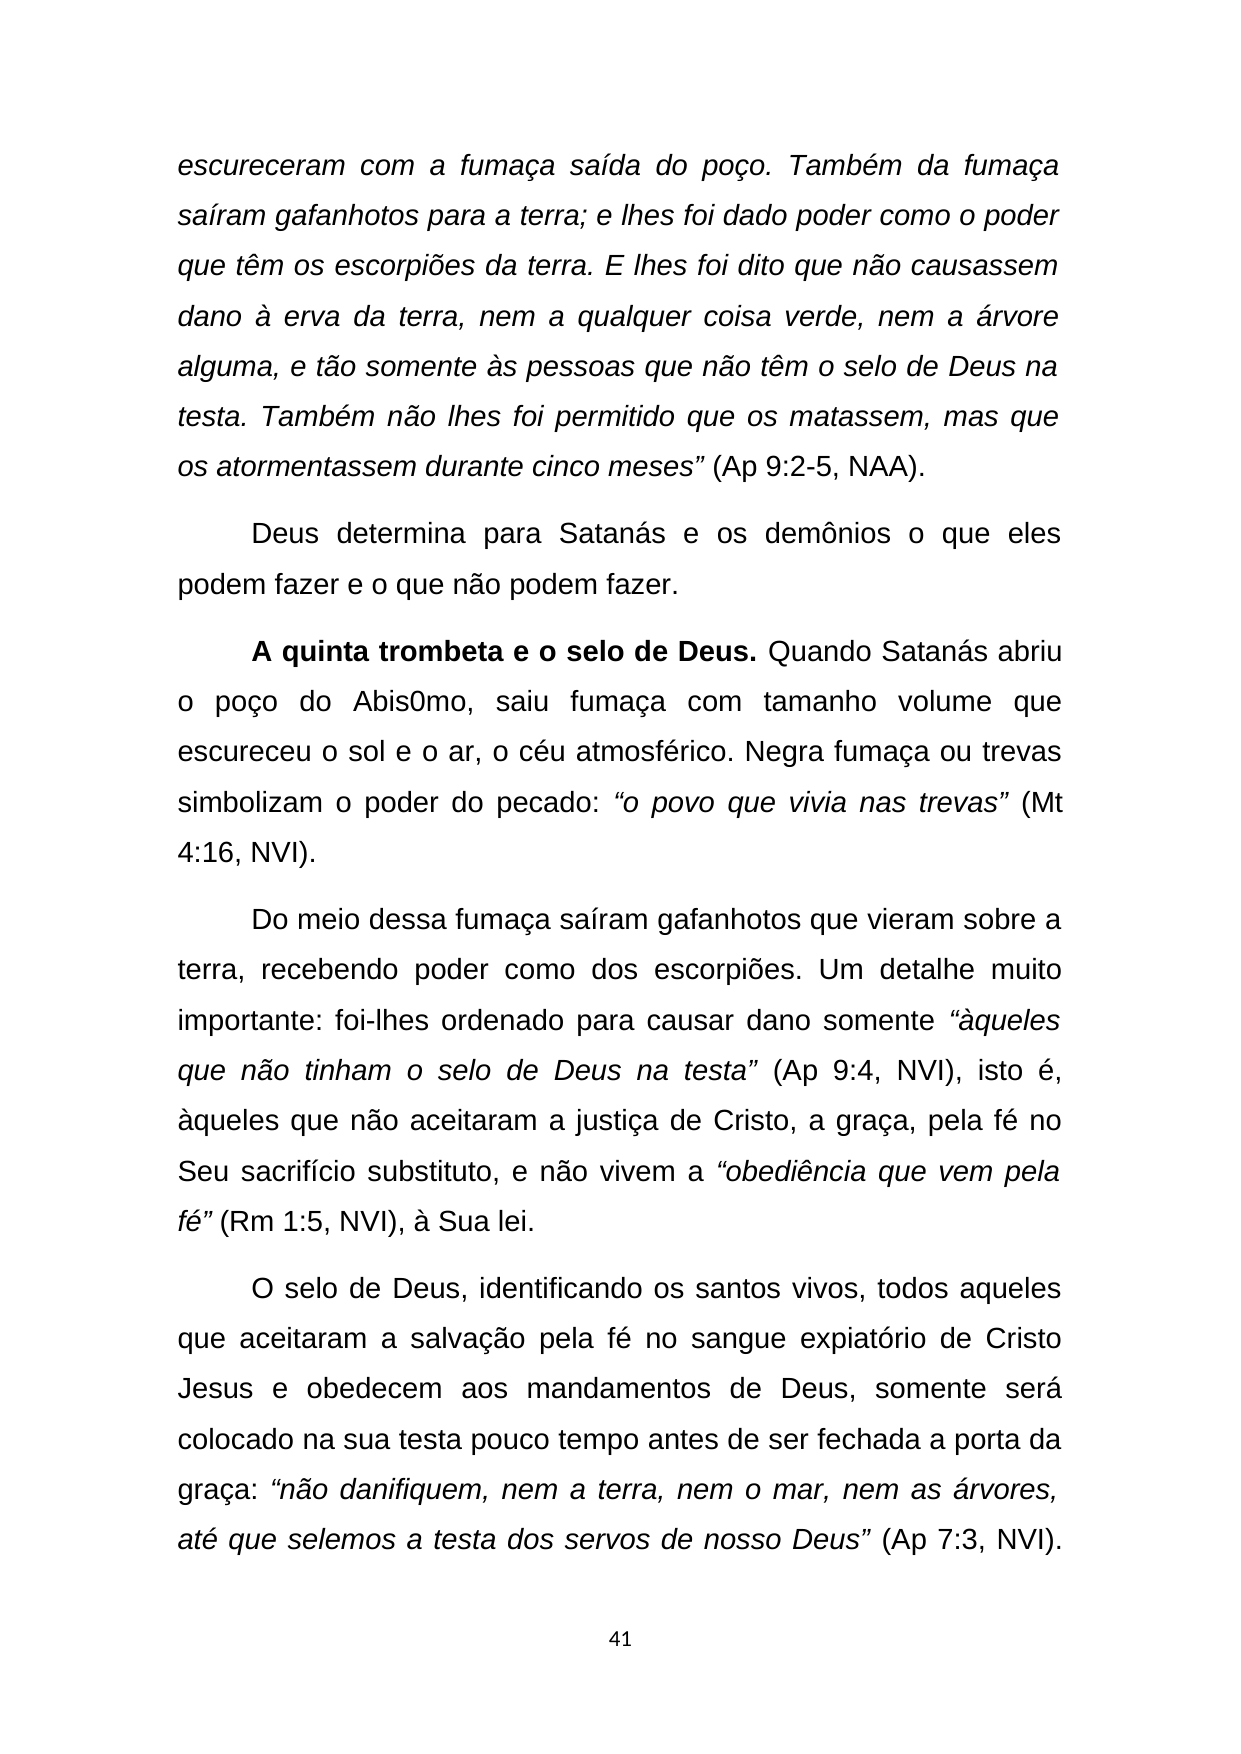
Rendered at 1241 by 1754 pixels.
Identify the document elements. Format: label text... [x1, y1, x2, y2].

text Do meio dessa fumaça saíram gafanhotos que vieram sobre a terra, recebendo poder como dos escorpiões. Um detalhe muito importante: foi-lhes ordenado para causar dano somente “àqueles que não tinham o selo de Deus na testa” (Ap 9:4, NVI), isto é, àqueles que não aceitaram a justiça de Cristo, a graça, pela fé no Seu sacrifício substituto, e não vivem a “obediência que vem pela fé” (Rm 1:5, NVI), à Sua lei. [177, 902, 1063, 1237]
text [177, 148, 1063, 483]
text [177, 1271, 1063, 1556]
text Deus determina para Satanás e os demônios o que eles podem fazer e o que não podem fazer. [177, 516, 1063, 600]
text A quinta trombeta e o selo de Deus. Quando Satanás abriu o poço do Abis0mo, saiu fumaça com tamanho volume que escureceu o sol e o ar, o céu atmosférico. Negra fumaça ou trevas simbolizam o poder do pecado: “o povo que vivia nas trevas” (Mt 4:16, NVI). [177, 634, 1063, 868]
